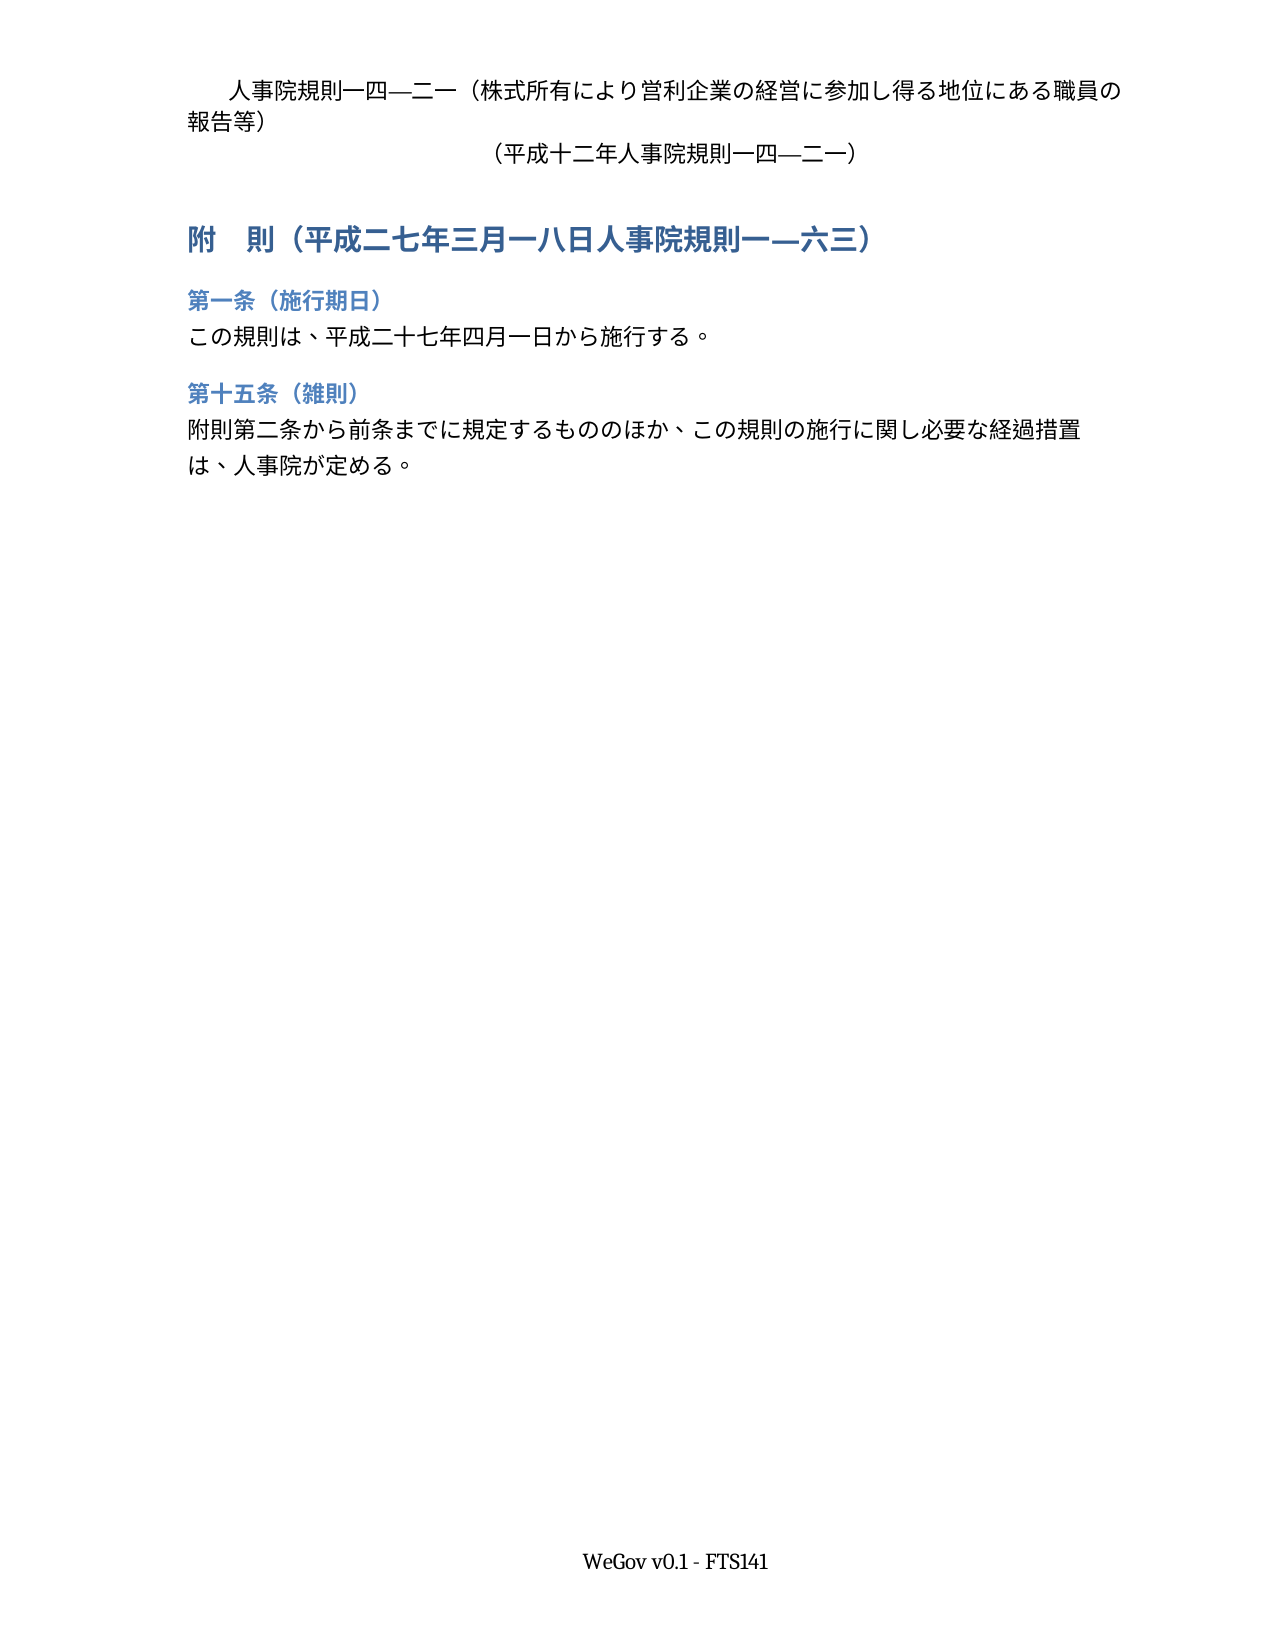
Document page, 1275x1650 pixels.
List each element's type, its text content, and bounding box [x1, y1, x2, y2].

subtitle 第十五条（雑則） [187, 378, 1087, 409]
subtitle 附 則（平成二七年三月一八日人事院規則一―六三） [187, 219, 1087, 258]
text 附則第二条から前条までに規定するもののほか、この規則の施行に関し必要な経過措置は、人事院が定める。 [187, 414, 1087, 481]
subtitle 第一条（施行期日） [187, 285, 1087, 316]
text この規則は、平成二十七年四月一日から施行する。 [187, 321, 1087, 352]
